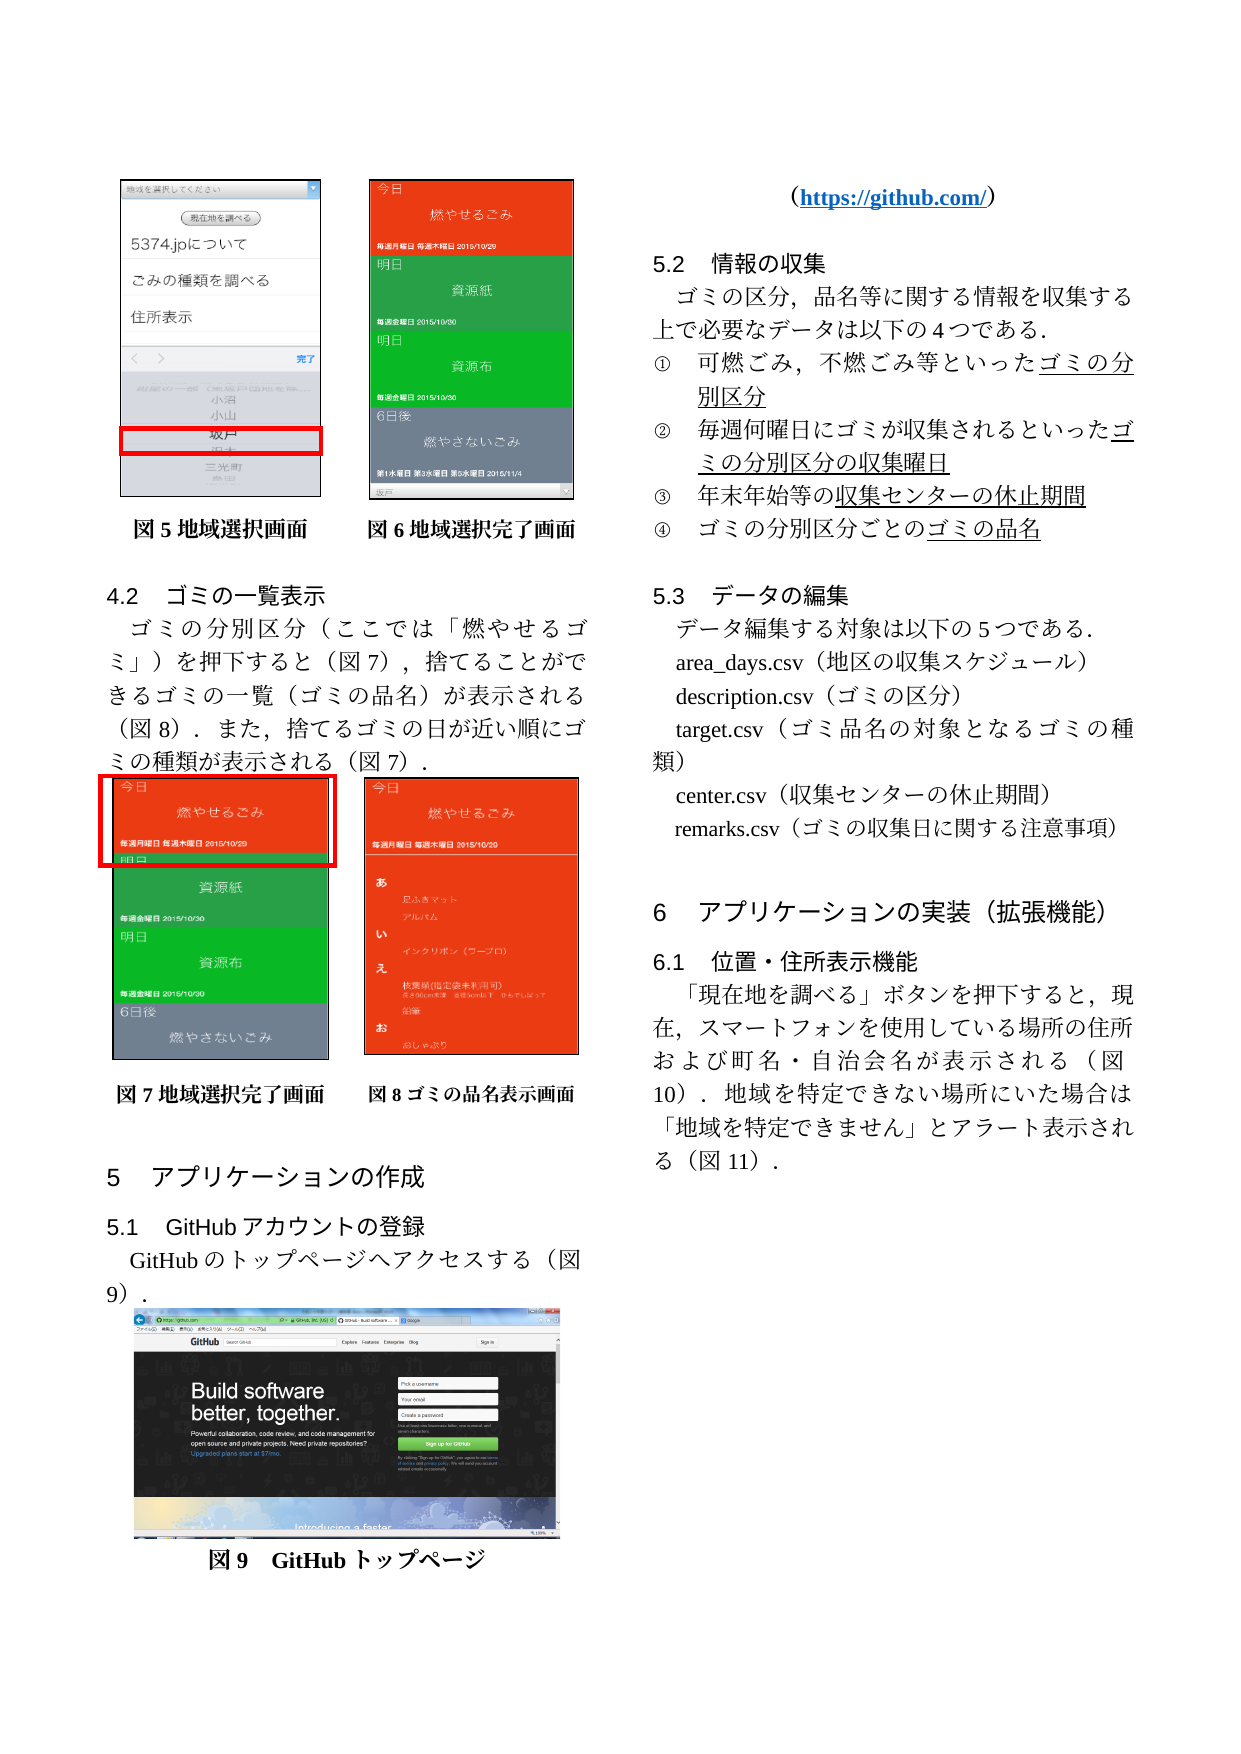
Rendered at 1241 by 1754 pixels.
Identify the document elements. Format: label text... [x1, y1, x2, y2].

subtitle データの編集 [653, 578, 1134, 611]
table_header 図 7 地域選択完了画面 [95, 777, 346, 1109]
picture [133, 1308, 561, 1539]
table_header 図 6 地域選択完了画面 [346, 179, 597, 545]
list 年末年始等の収集センターの休止期間 [654, 478, 1134, 511]
subtitle アプリケーションの実装（拡張機能） [653, 877, 1134, 943]
text remarks.csv（ゴミの収集日に関する注意事項） [653, 811, 1134, 844]
text 図 9 GitHubトップページ（https://github.com/） [106, 1542, 588, 1575]
text ゴミの分別区分（ここでは「燃やせるゴミ」）を押下すると（図 7），捨てることができるゴミの一覧（ゴミの品名）が表示される（図 8）．また，捨てるゴミの日が近い順にゴミの種類が表示される（図 7）． [106, 611, 588, 777]
picture [370, 181, 573, 498]
subtitle アプリケーションの作成 [106, 1143, 588, 1209]
text データ編集する対象は以下の5つである． [653, 611, 1134, 644]
picture [121, 181, 320, 426]
text GitHubのトップページへアクセスする（図 9）． [106, 1242, 588, 1309]
text description.csv（ゴミの区分） [653, 678, 1134, 711]
picture [114, 868, 328, 1059]
text ゴミの区分，品名等に関する情報を収集する上で必要なデータは以下の4つである． [653, 279, 1134, 345]
text 図 9 GitHubトップページ（https://github.com/） [653, 179, 1134, 212]
text 「現在地を調べる」ボタンを押下すると，現在，スマートフォンを使用している場所の住所および町名・自治会名が表示される（図 10）．地域を特定できない場所にいた場合は「地域を特定できません」とアラート表示される（図 11）． [653, 977, 1134, 1176]
picture [121, 456, 320, 496]
picture [365, 779, 578, 1054]
text target.csv（ゴミ品名の対象となるゴミの種類） [653, 711, 1134, 777]
picture [123, 431, 319, 451]
table_header 図 5 地域選択画面 [95, 179, 346, 545]
list ゴミの分別区分ごとのゴミの品名 [654, 511, 1134, 545]
subtitle GitHubアカウントの登録 [106, 1209, 588, 1242]
text area_days.csv（地区の収集スケジュール） [653, 644, 1134, 678]
table_header 図 8 ゴミの品名表示画面 [346, 777, 597, 1109]
subtitle 情報の収集 [653, 246, 1134, 279]
text center.csv（収集センターの休止期間） [653, 777, 1134, 811]
subtitle 位置・住所表示機能 [653, 943, 1134, 977]
list 毎週何曜日にゴミが収集されるといったゴミの分別区分の収集曜日 [654, 412, 1134, 478]
picture [114, 779, 328, 863]
list 可燃ごみ，不燃ごみ等といったゴミの分別区分 [654, 345, 1134, 412]
subtitle ゴミの一覧表示 [106, 578, 588, 611]
